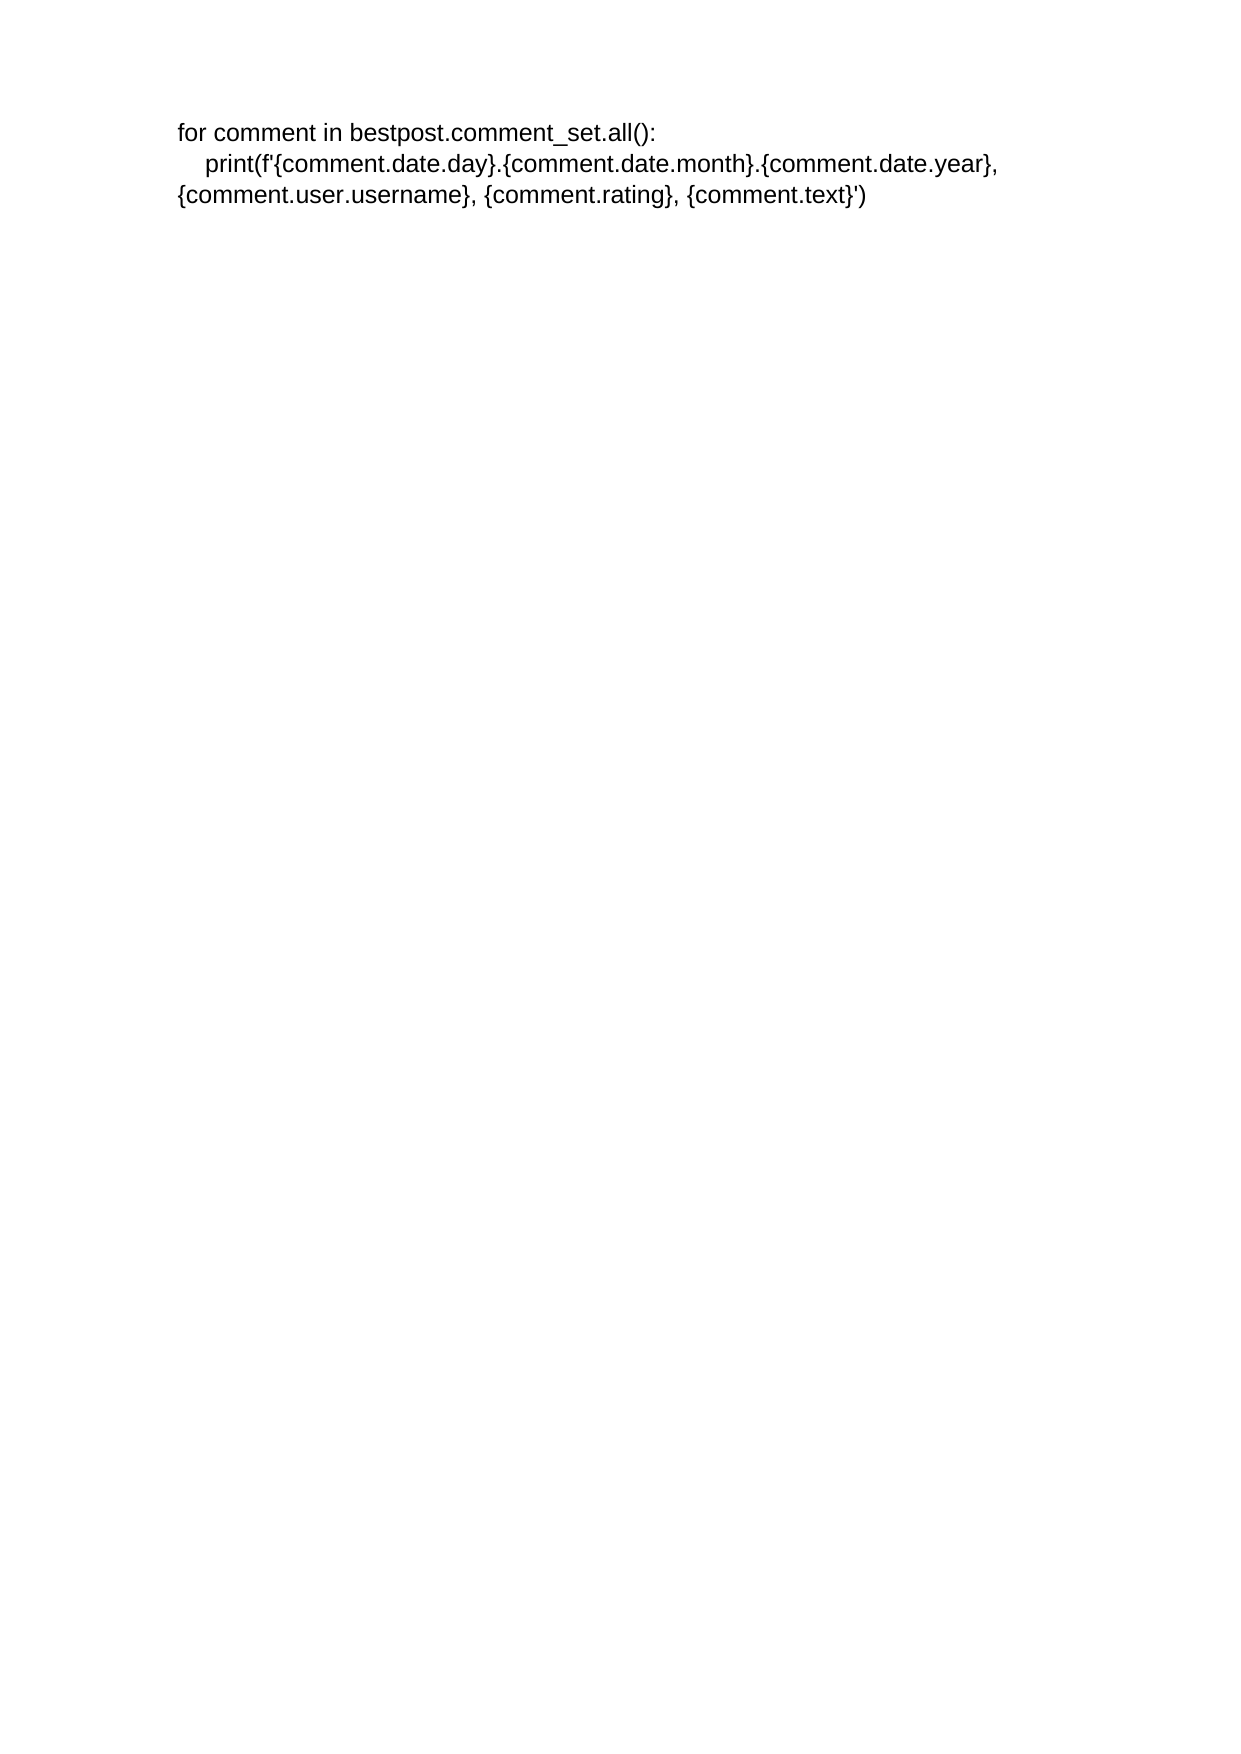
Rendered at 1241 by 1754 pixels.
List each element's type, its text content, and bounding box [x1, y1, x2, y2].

text for comment in bestpost.comment_set.all(): [177, 118, 1152, 147]
text print(f'{comment.date.day}.{comment.date.month}.{comment.date.year}, {comment.user.username}, {comment.rating}, {comment.text}') [177, 149, 1152, 209]
